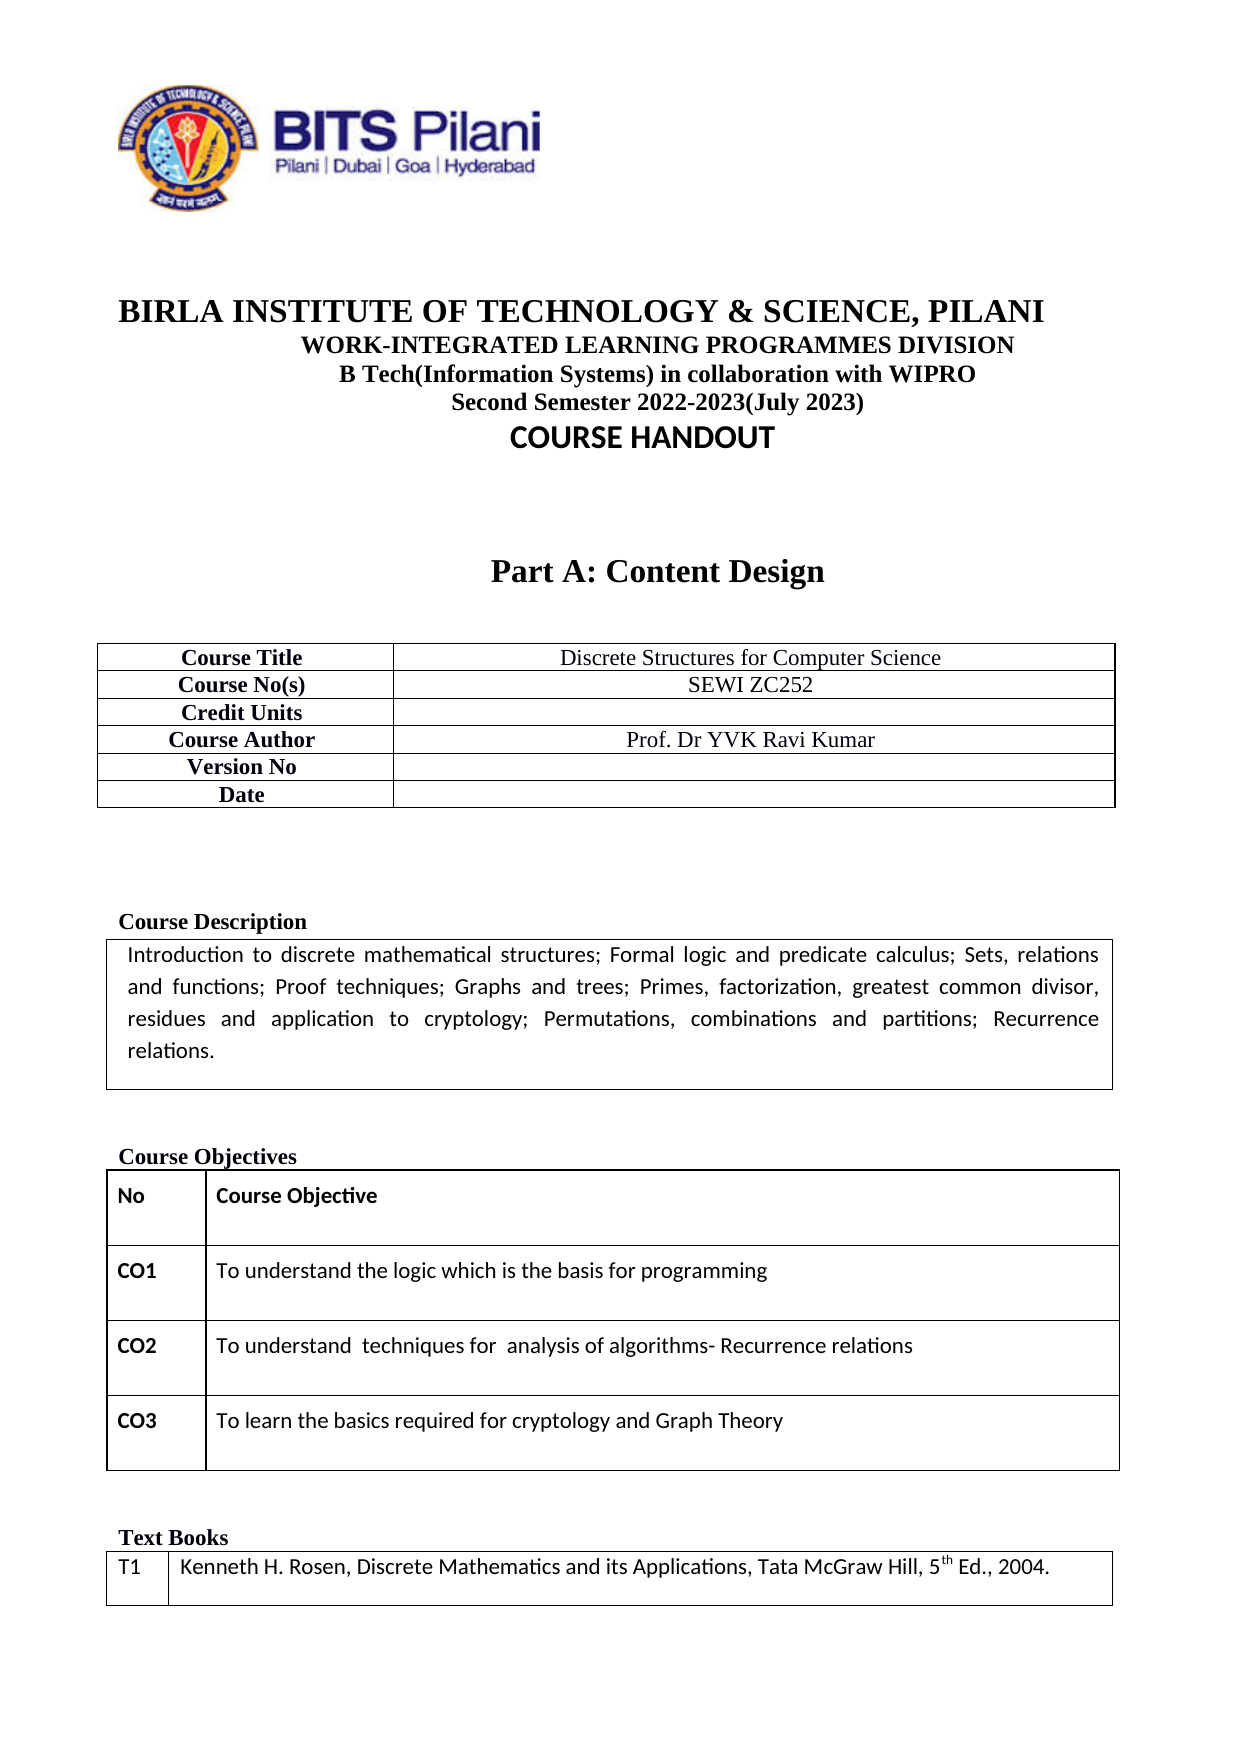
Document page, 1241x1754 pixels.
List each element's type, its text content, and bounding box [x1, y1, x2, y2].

table_header Kenneth H. Rosen, Discrete Mathematics and its Applications, Tata McGraw Hill, 5th Ed., 2004. [169, 1552, 1112, 1604]
table_cell Course Author [98, 726, 393, 752]
text BIRLA INSTITUTE OF TECHNOLOGY & SCIENCE, PILANI [118, 292, 1122, 330]
table_cell CO2 [108, 1321, 205, 1395]
table_cell CO1 [108, 1246, 205, 1319]
table_cell [394, 781, 1114, 807]
table_cell SEWI ZC252 [394, 671, 1114, 698]
text Course Objectives [118, 1143, 1122, 1169]
table_cell [394, 699, 1114, 725]
list Part A: Content Design [163, 551, 1122, 590]
table_header Discrete Structures for Computer Science [394, 644, 1114, 670]
table_cell Date [98, 781, 393, 807]
list COURSE HANDOUT [118, 416, 1122, 457]
table_cell Credit Units [98, 699, 393, 725]
table_cell [394, 754, 1114, 780]
table_cell Course No(s) [98, 671, 393, 698]
table_header T1 [107, 1552, 168, 1604]
table_cell To understand the logic which is the basis for programming [207, 1246, 1119, 1319]
list B Tech(Information Systems) in collaboration with WIPRO [163, 359, 1122, 387]
picture [118, 85, 540, 212]
table_header No [108, 1171, 205, 1244]
text Text Books [118, 1524, 1122, 1551]
table_header Course Objective [207, 1171, 1119, 1244]
table_header Introduction to discrete mathematical structures; Formal logic and predicate calculus; Sets, relations and functions; Proof techniques; Graphs and trees; Primes, factorization, greatest common divisor, residues and application to cryptology; Permutations, combinations and partitions; Recurrence relations. [107, 940, 1112, 1089]
table_header Course Title [98, 644, 393, 670]
table_cell To understand techniques for analysis of algorithms- Recurrence relations [207, 1321, 1119, 1395]
list Second Semester 2022-2023(July 2023) [163, 387, 1122, 416]
table_cell CO3 [108, 1396, 205, 1470]
text Course Description [118, 908, 1122, 935]
table_cell To learn the basics required for cryptology and Graph Theory [207, 1396, 1119, 1470]
list WORK-INTEGRATED LEARNING PROGRAMMES DIVISION [163, 330, 1122, 359]
table_cell Prof. Dr YVK Ravi Kumar [394, 726, 1114, 752]
table_cell Version No [98, 754, 393, 780]
